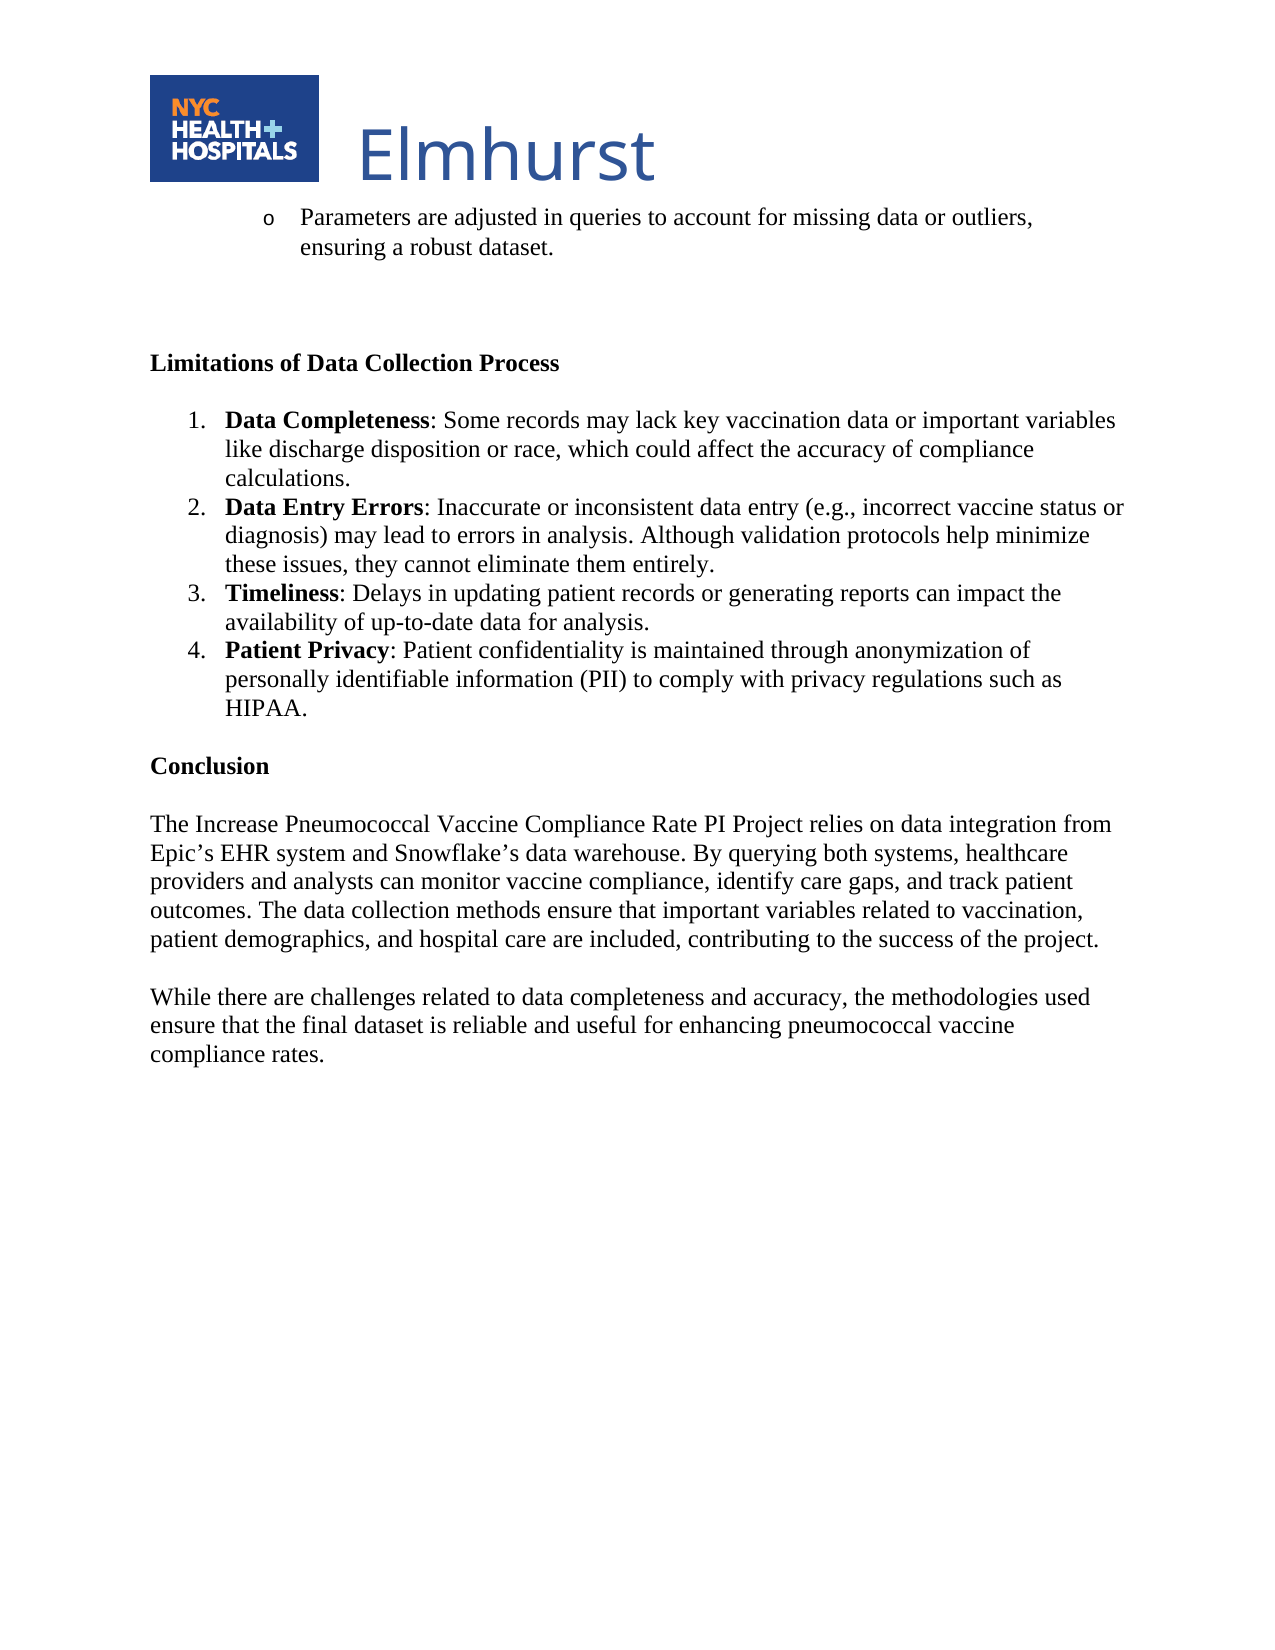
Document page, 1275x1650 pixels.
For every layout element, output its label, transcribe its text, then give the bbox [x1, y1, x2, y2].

list Data Completeness: Some records may lack key vaccination data or important variables like discharge disposition or race, which could affect the accuracy of compliance calculations. [187, 406, 1125, 492]
text Limitations of Data Collection Process [150, 348, 1125, 376]
list Parameters are adjusted in queries to account for missing data or outliers, ensuring a robust dataset. [262, 202, 1125, 261]
text Conclusion [150, 751, 1125, 780]
text While there are challenges related to data completeness and accuracy, the methodologies used ensure that the final dataset is reliable and useful for enhancing pneumococcal vaccine compliance rates. [150, 982, 1125, 1068]
list Timeliness: Delays in updating patient records or generating reports can impact the availability of up-to-date data for analysis. [187, 578, 1125, 636]
picture [150, 75, 319, 182]
list Patient Privacy: Patient confidentiality is maintained through anonymization of personally identifiable information (PII) to comply with privacy regulations such as HIPAA. [187, 636, 1125, 722]
list Data Entry Errors: Inaccurate or inconsistent data entry (e.g., incorrect vaccine status or diagnosis) may lead to errors in analysis. Although validation protocols help minimize these issues, they cannot eliminate them entirely. [187, 492, 1125, 578]
text The Increase Pneumococcal Vaccine Compliance Rate PI Project relies on data integration from Epic’s EHR system and Snowflake’s data warehouse. By querying both systems, healthcare providers and analysts can monitor vaccine compliance, identify care gaps, and track patient outcomes. The data collection methods ensure that important variables related to vaccination, patient demographics, and hospital care are included, contributing to the success of the project. [150, 809, 1125, 953]
